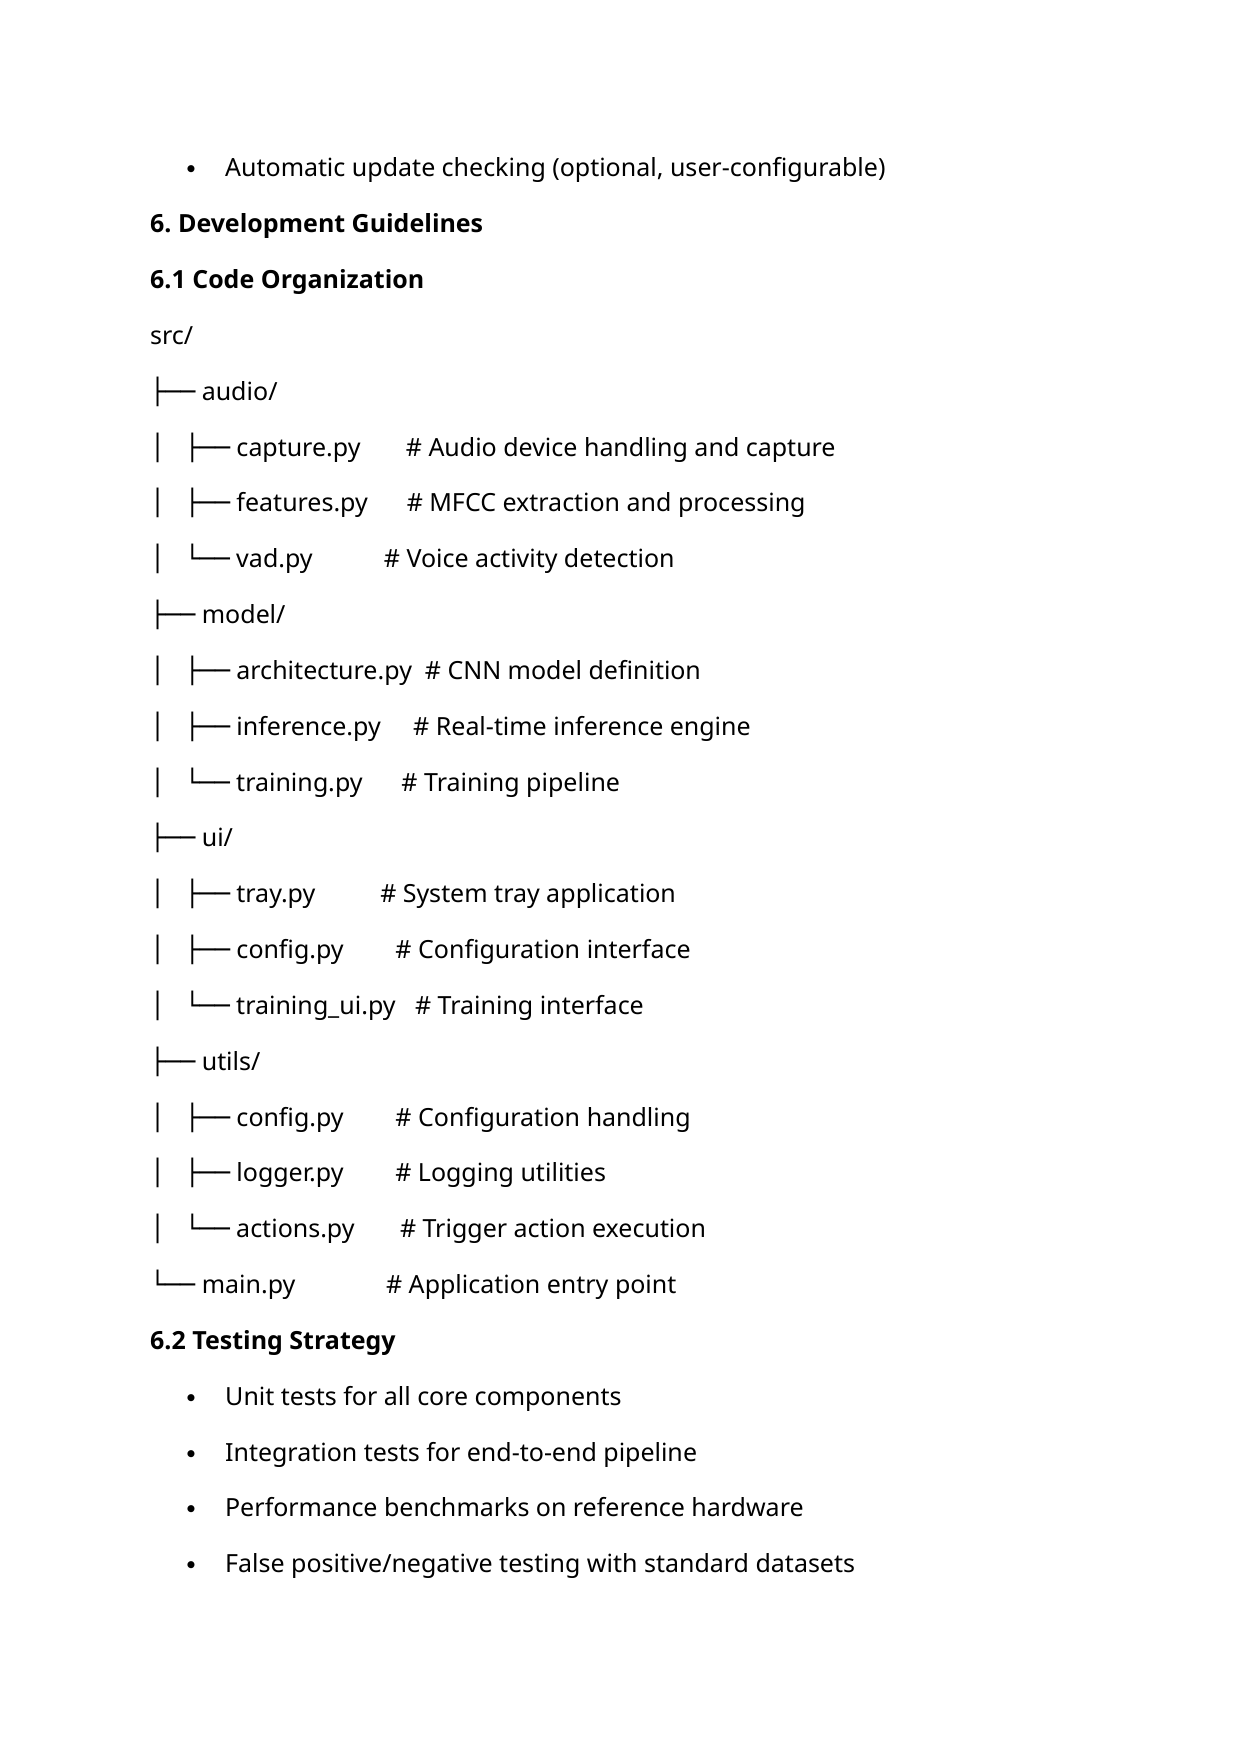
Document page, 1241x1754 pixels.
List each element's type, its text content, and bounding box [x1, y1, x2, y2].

list Automatic update checking (optional, user-configurable) [187, 150, 1090, 184]
text │ ├── config.py # Configuration handling [150, 1099, 1090, 1133]
text src/ [150, 317, 1090, 352]
text │ ├── tray.py # System tray application [150, 876, 1090, 910]
text │ ├── config.py # Configuration interface [150, 932, 1090, 966]
text 6.2 Testing Strategy [150, 1322, 1090, 1357]
text │ ├── capture.py # Audio device handling and capture [150, 429, 1090, 463]
text │ └── vad.py # Voice activity detection [150, 541, 1090, 575]
text 6. Development Guidelines [150, 206, 1090, 240]
text │ ├── features.py # MFCC extraction and processing [150, 485, 1090, 519]
text │ └── training.py # Training pipeline [150, 764, 1090, 798]
text └── main.py # Application entry point [150, 1267, 1090, 1301]
text │ ├── architecture.py # CNN model definition [150, 652, 1090, 687]
list Integration tests for end-to-end pipeline [187, 1434, 1090, 1468]
list Performance benchmarks on reference hardware [187, 1490, 1090, 1524]
text ├── model/ [150, 597, 1090, 631]
text │ ├── inference.py # Real-time inference engine [150, 708, 1090, 742]
list False positive/negative testing with standard datasets [187, 1546, 1090, 1580]
list Unit tests for all core components [187, 1378, 1090, 1412]
text 6.1 Code Organization [150, 262, 1090, 296]
text │ └── actions.py # Trigger action execution [150, 1211, 1090, 1245]
text ├── utils/ [150, 1043, 1090, 1077]
text ├── audio/ [150, 373, 1090, 407]
text │ ├── logger.py # Logging utilities [150, 1155, 1090, 1189]
text │ └── training_ui.py # Training interface [150, 987, 1090, 1022]
text ├── ui/ [150, 820, 1090, 854]
